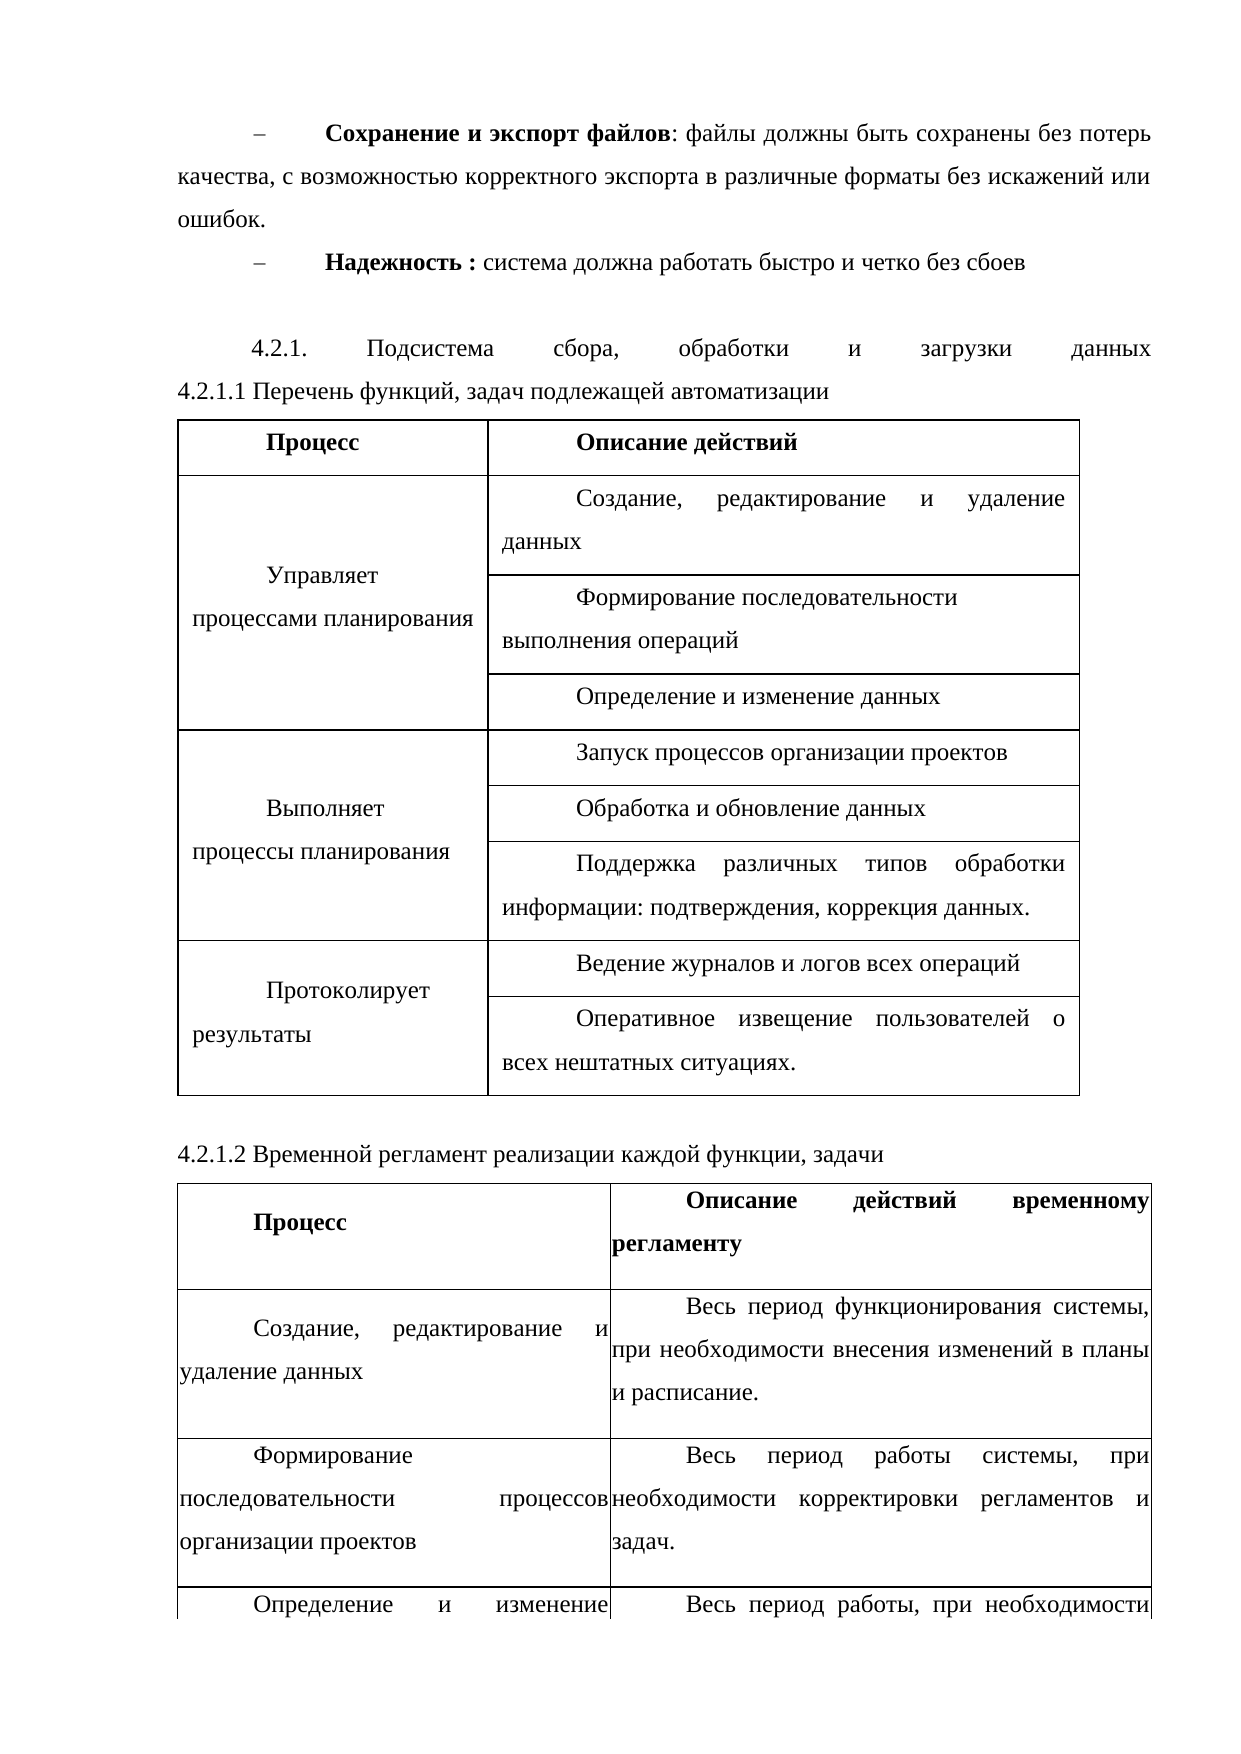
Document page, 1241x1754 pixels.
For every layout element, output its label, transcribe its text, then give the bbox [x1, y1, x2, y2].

table_cell Весь период функционирования системы, при необходимости внесения изменений в планы и расписание. [611, 1290, 1151, 1437]
table_cell Оперативное извещение пользователей о всех нештатных ситуациях. [489, 997, 1079, 1095]
table_cell Запуск процессов организации проектов [489, 731, 1079, 785]
table_cell Поддержка различных типов обработки информации: подтверждения, коррекция данных. [489, 842, 1079, 940]
table_header Процесс [179, 421, 487, 475]
table_header Описание действий временному регламенту [611, 1184, 1151, 1288]
table_cell Определение и изменение данных [489, 675, 1079, 729]
table_cell Обработка и обновление данных [489, 786, 1079, 841]
table_cell Создание, редактирование и удаление данных [489, 476, 1079, 574]
table_cell Протоколирует результаты [179, 941, 487, 1095]
table_cell Ведение журналов и логов всех операций [489, 941, 1079, 996]
table_header Описание действий [489, 421, 1079, 475]
table_cell Управляет процессами планирования [179, 476, 487, 729]
text 4.2.1.2 Временной регламент реализации каждой функции, задачи [177, 1096, 1152, 1168]
table_cell Формирование последовательности процессов организации проектов [178, 1439, 610, 1586]
table_cell Определение и изменение расписания проектов [178, 1588, 610, 1619]
text 4.2.1. Подсистема сбора, обработки и загрузки данных 4.2.1.1 Перечень функций, задач подлежащей автоматизации [177, 333, 1152, 404]
table_cell Весь период работы системы, при необходимости корректировки регламентов и задач. [611, 1439, 1151, 1586]
table_cell Весь период работы, при необходимости обновления графика проектов. [611, 1588, 1151, 1619]
table_cell Формирование последовательности выполнения операций [489, 576, 1079, 673]
table_cell Создание, редактирование и удаление данных [178, 1290, 610, 1437]
list Надежность : система должна работать быстро и четко без сбоев [177, 247, 1152, 276]
table_header Процесс [178, 1184, 610, 1288]
table_cell Выполняет процессы планирования [179, 731, 487, 940]
list Сохранение и экспорт файлов: файлы должны быть сохранены без потерь качества, с возможностью корректного экспорта в различные форматы без искажений или ошибок. [177, 118, 1152, 233]
